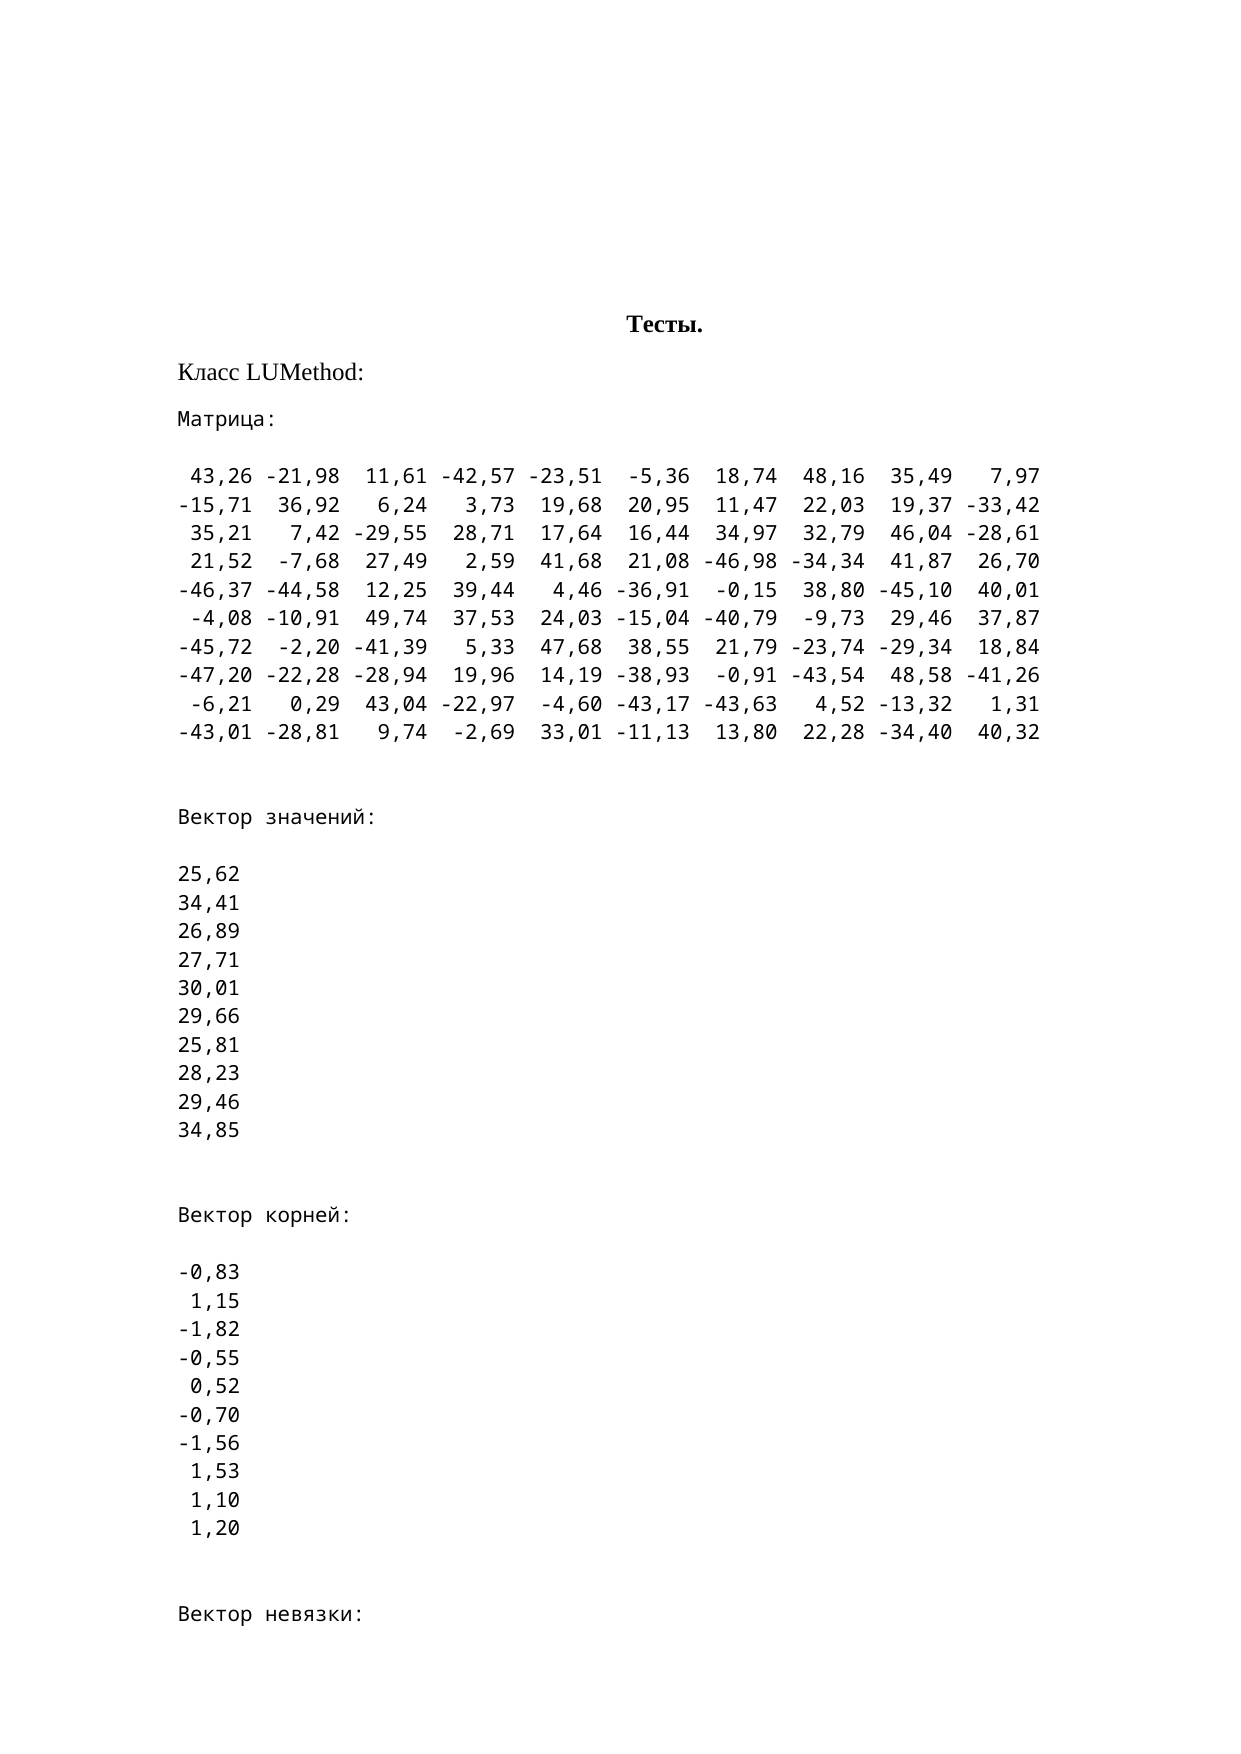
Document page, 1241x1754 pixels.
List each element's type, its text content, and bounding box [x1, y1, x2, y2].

text Тесты. [177, 309, 1152, 338]
text 35,21 7,42 -29,55 28,71 17,64 16,44 34,97 32,79 46,04 -28,61 [177, 518, 1152, 547]
text -45,72 -2,20 -41,39 5,33 47,68 38,55 21,79 -23,74 -29,34 18,84 [177, 632, 1152, 660]
text -15,71 36,92 6,24 3,73 19,68 20,95 11,47 22,03 19,37 -33,42 [177, 490, 1152, 518]
text 26,89 [177, 916, 1152, 945]
text -1,56 [177, 1428, 1152, 1457]
text 28,23 [177, 1058, 1152, 1087]
text 29,66 [177, 1002, 1152, 1030]
text 43,26 -21,98 11,61 -42,57 -23,51 -5,36 18,74 48,16 35,49 7,97 [177, 461, 1152, 490]
text 1,53 [177, 1457, 1152, 1485]
text -46,37 -44,58 12,25 39,44 4,46 -36,91 -0,15 38,80 -45,10 40,01 [177, 575, 1152, 603]
text 34,41 [177, 888, 1152, 916]
text 1,20 [177, 1513, 1152, 1542]
text 25,62 [177, 859, 1152, 888]
text Вектор невязки: [177, 1599, 1152, 1627]
text 25,81 [177, 1030, 1152, 1058]
text -0,55 [177, 1343, 1152, 1371]
text Вектор значений: [177, 802, 1152, 831]
text -0,83 [177, 1257, 1152, 1286]
text Матрица: [177, 404, 1152, 433]
text 29,46 [177, 1087, 1152, 1115]
text 34,85 [177, 1115, 1152, 1144]
text -6,21 0,29 43,04 -22,97 -4,60 -43,17 -43,63 4,52 -13,32 1,31 [177, 689, 1152, 717]
text Класс LUMethod: [177, 357, 1152, 385]
text 1,10 [177, 1485, 1152, 1513]
text 1,15 [177, 1286, 1152, 1314]
text -47,20 -22,28 -28,94 19,96 14,19 -38,93 -0,91 -43,54 48,58 -41,26 [177, 660, 1152, 689]
text -1,82 [177, 1314, 1152, 1343]
text 30,01 [177, 973, 1152, 1002]
text -4,08 -10,91 49,74 37,53 24,03 -15,04 -40,79 -9,73 29,46 37,87 [177, 603, 1152, 632]
text -0,70 [177, 1400, 1152, 1428]
text 0,52 [177, 1371, 1152, 1400]
text 21,52 -7,68 27,49 2,59 41,68 21,08 -46,98 -34,34 41,87 26,70 [177, 547, 1152, 575]
text -43,01 -28,81 9,74 -2,69 33,01 -11,13 13,80 22,28 -34,40 40,32 [177, 717, 1152, 746]
text 27,71 [177, 945, 1152, 973]
text Вектор корней: [177, 1201, 1152, 1229]
